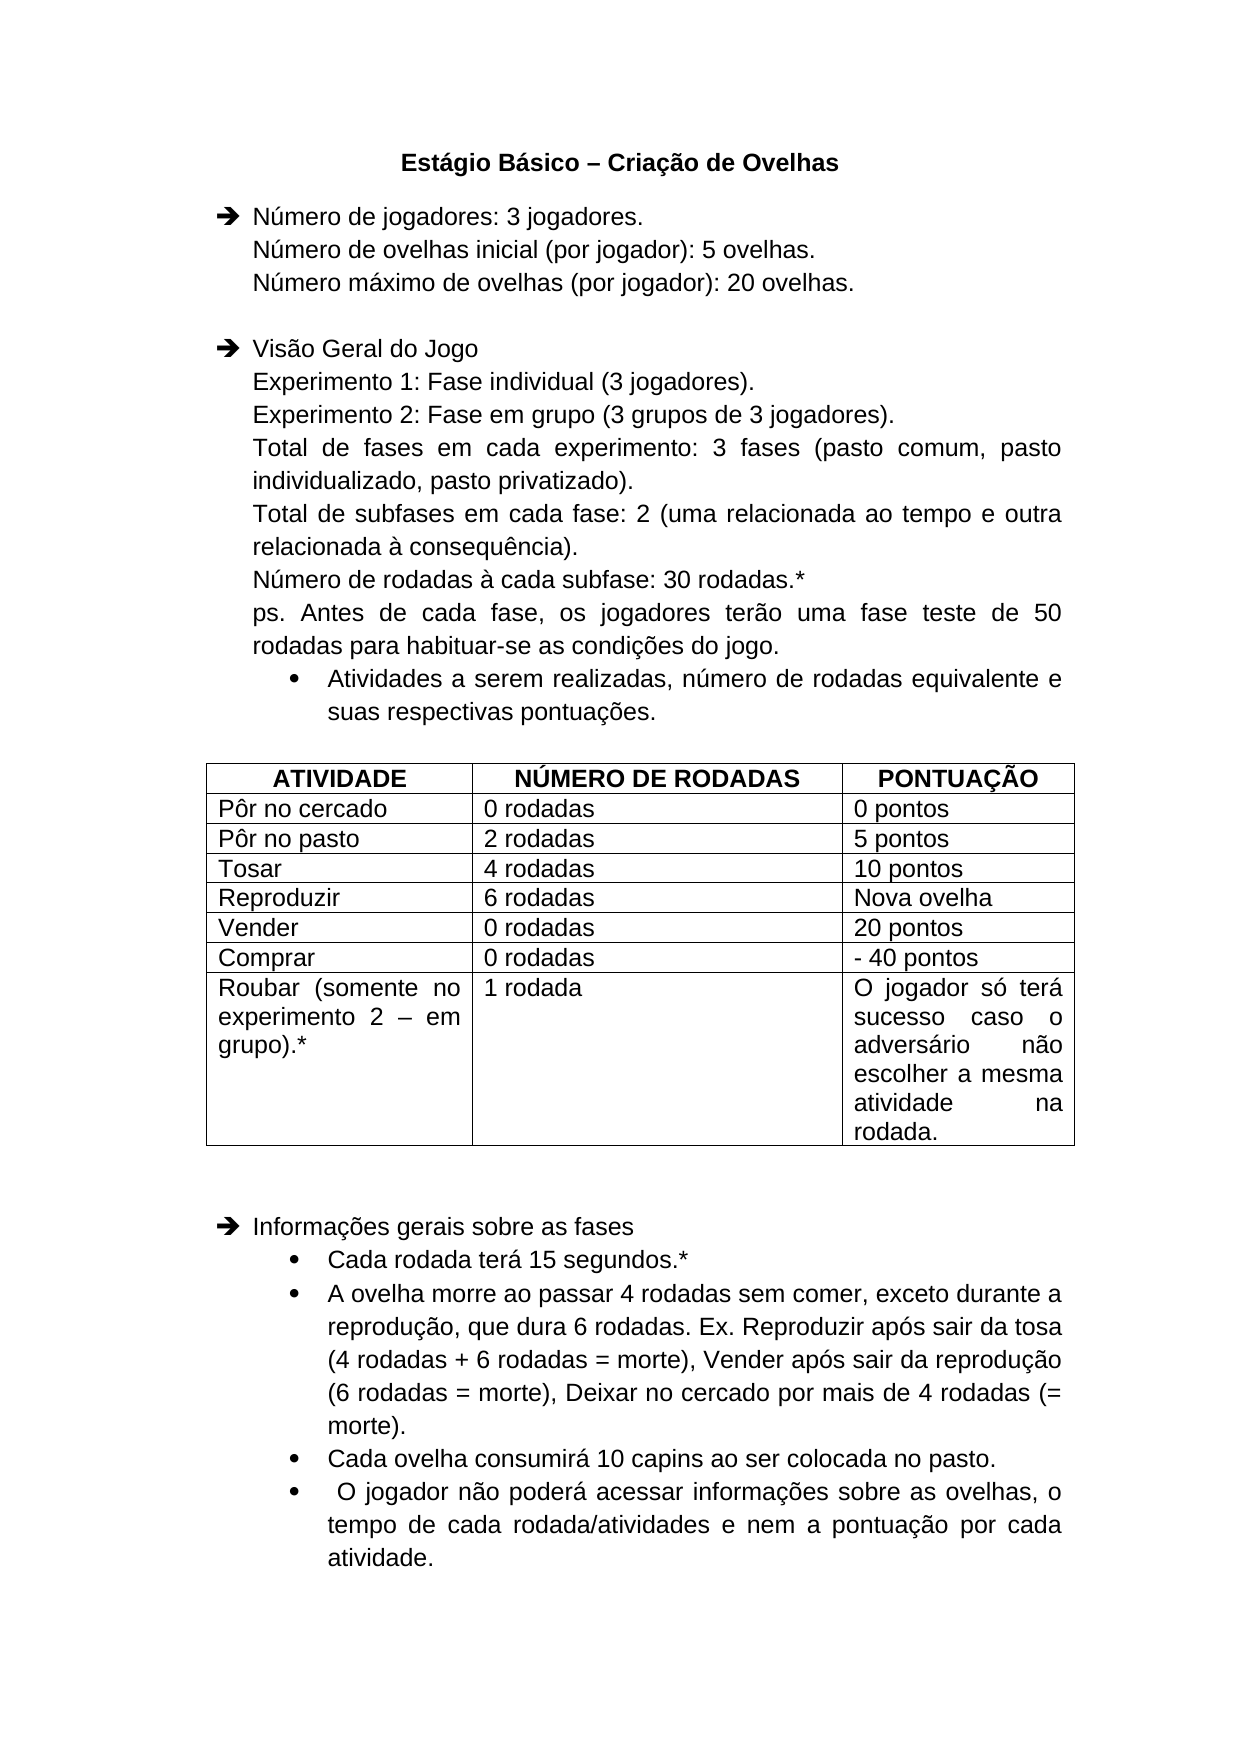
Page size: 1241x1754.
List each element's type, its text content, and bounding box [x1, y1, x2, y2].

table_cell O jogador só terá sucesso caso o adversário não escolher a mesma atividade na rodada. [843, 973, 1074, 1145]
list O jogador não poderá acessar informações sobre as ovelhas, o tempo de cada rodada/atividades e nem a pontuação por cada atividade. [290, 1477, 1063, 1572]
table_cell Tosar [207, 854, 472, 882]
list Atividades a serem realizadas, número de rodadas equivalente e suas respectivas pontuações. [290, 664, 1063, 726]
table_cell Vender [207, 913, 472, 942]
table_cell - 40 pontos [843, 943, 1074, 972]
list Cada rodada terá 15 segundos.* [290, 1245, 1063, 1274]
table_header PONTUAÇÃO [843, 764, 1074, 793]
list A ovelha morre ao passar 4 rodadas sem comer, exceto durante a reprodução, que dura 6 rodadas. Ex. Reproduzir após sair da tosa (4 rodadas + 6 rodadas = morte), Vender após sair da reprodução (6 rodadas = morte), Deixar no cercado por mais de 4 rodadas (= morte). [290, 1278, 1063, 1439]
list Número de rodadas à cada subfase: 30 rodadas.* [252, 565, 1063, 594]
table_cell 0 rodadas [473, 943, 842, 972]
table_cell Roubar (somente no experimento 2 – em grupo).* [207, 973, 472, 1145]
table_cell 0 rodadas [473, 913, 842, 942]
table_cell Reproduzir [207, 883, 472, 912]
list Cada ovelha consumirá 10 capins ao ser colocada no pasto. [290, 1444, 1063, 1473]
text Estágio Básico – Criação de Ovelhas [177, 148, 1063, 176]
table_cell 0 rodadas [473, 794, 842, 823]
table_cell Pôr no cercado [207, 794, 472, 823]
table_cell 20 pontos [843, 913, 1074, 942]
list Total de fases em cada experimento: 3 fases (pasto comum, pasto individualizado, pasto privatizado). [252, 433, 1063, 494]
table_cell 6 rodadas [473, 883, 842, 912]
list Informações gerais sobre as fases [215, 1212, 1063, 1241]
list Visão Geral do Jogo [215, 334, 1063, 362]
table_cell 1 rodada [473, 973, 842, 1145]
list Experimento 1: Fase individual (3 jogadores). [252, 367, 1063, 396]
table_cell 10 pontos [843, 854, 1074, 882]
table_header ATIVIDADE [207, 764, 472, 793]
table_cell 5 pontos [843, 824, 1074, 852]
table_cell 0 pontos [843, 794, 1074, 823]
list Total de subfases em cada fase: 2 (uma relacionada ao tempo e outra relacionada à consequência). [252, 499, 1063, 561]
table_cell 4 rodadas [473, 854, 842, 882]
table_cell Nova ovelha [843, 883, 1074, 912]
list Número de jogadores: 3 jogadores. [215, 201, 1063, 230]
table_cell Pôr no pasto [207, 824, 472, 852]
list Experimento 2: Fase em grupo (3 grupos de 3 jogadores). [252, 400, 1063, 428]
list Número de ovelhas inicial (por jogador): 5 ovelhas. [252, 234, 1063, 263]
table_header NÚMERO DE RODADAS [473, 764, 842, 793]
table_cell Comprar [207, 943, 472, 972]
table_cell 2 rodadas [473, 824, 842, 852]
list Número máximo de ovelhas (por jogador): 20 ovelhas. [252, 268, 1063, 296]
list ps. Antes de cada fase, os jogadores terão uma fase teste de 50 rodadas para habituar-se as condições do jogo. [252, 598, 1063, 660]
